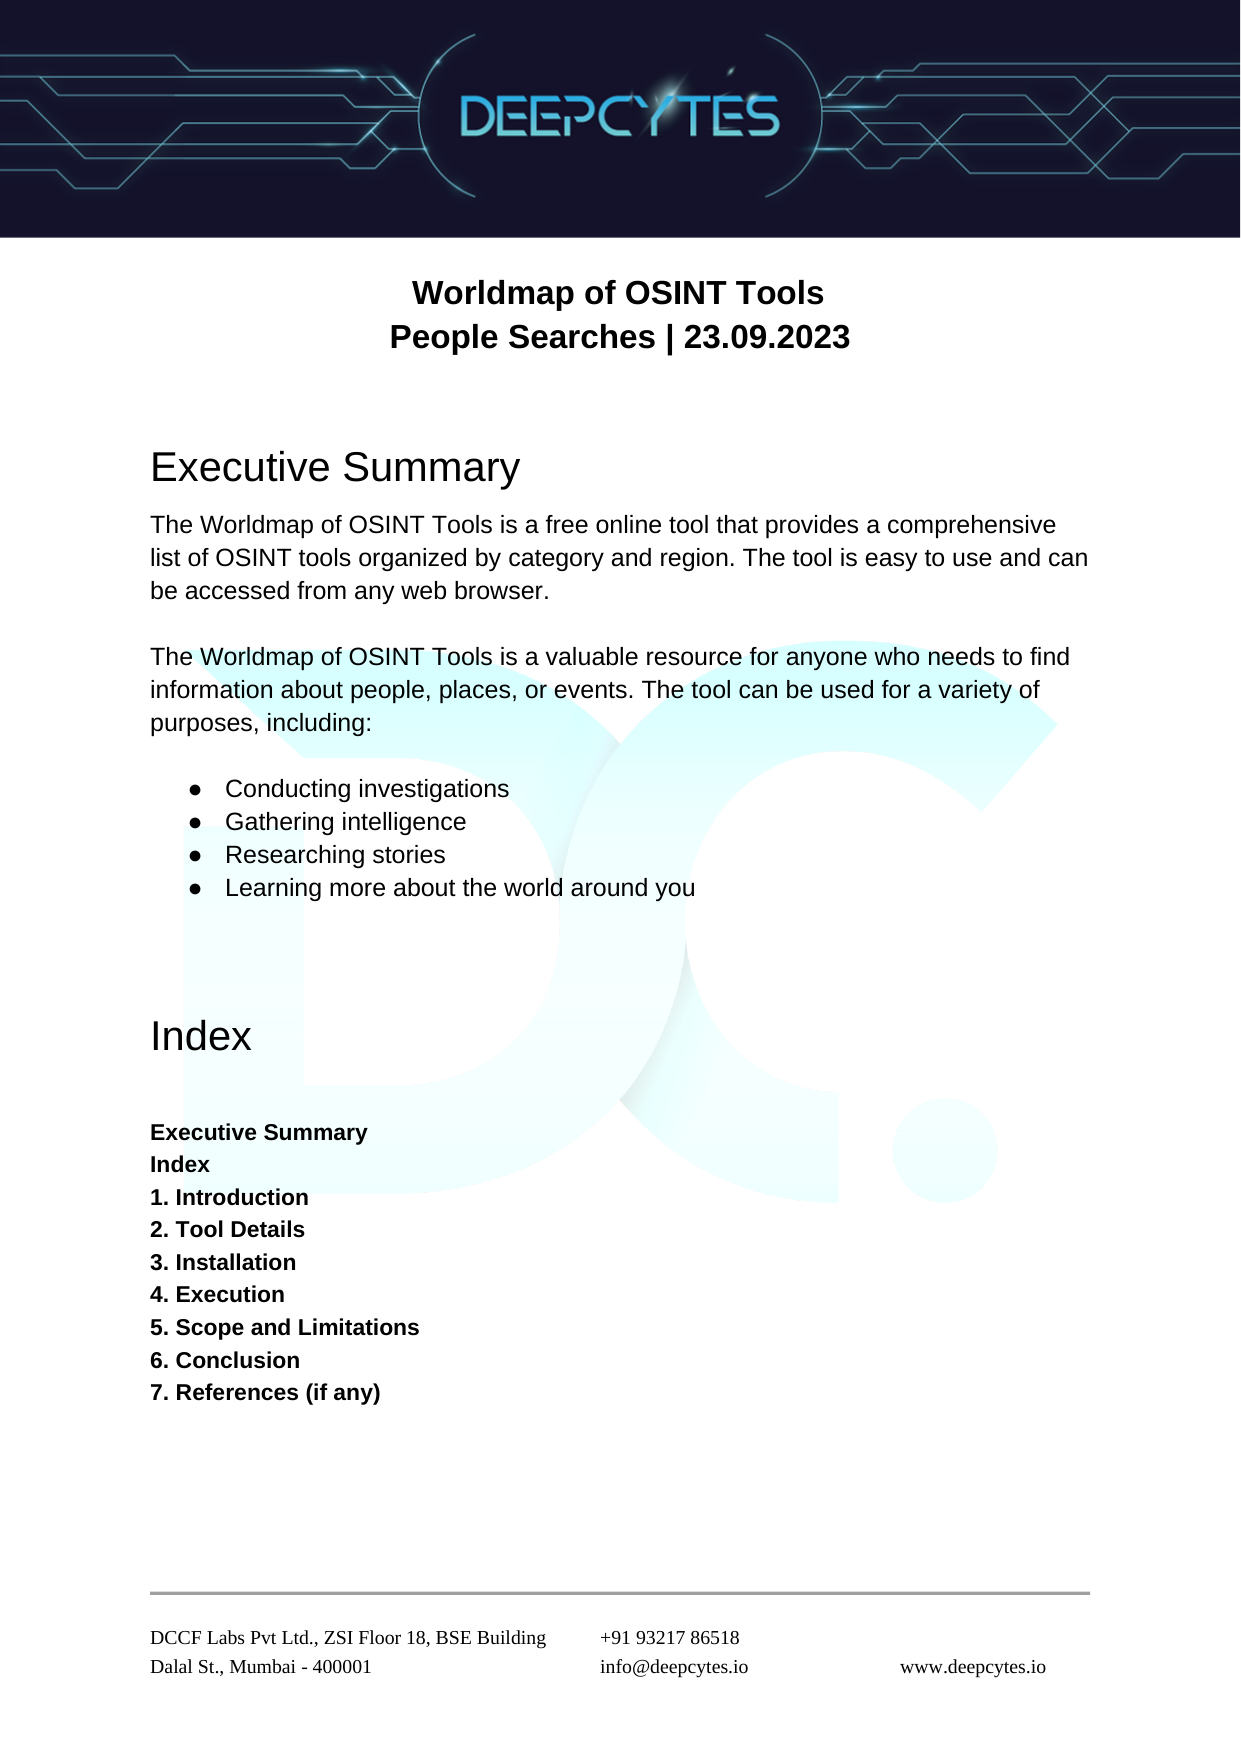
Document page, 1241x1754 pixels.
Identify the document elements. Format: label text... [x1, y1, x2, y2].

text Worldmap of OSINT Tools [375, 273, 1090, 312]
subtitle Executive Summary [150, 442, 1090, 490]
text The Worldmap of OSINT Tools is a free online tool that provides a comprehensive list of OSINT tools organized by category and region. The tool is easy to use and can be accessed from any web browser. [150, 509, 1090, 604]
list Conducting investigations [187, 774, 1090, 802]
list Researching stories [187, 840, 1090, 868]
text People Searches | 23.09.2023 [150, 318, 1090, 356]
text The Worldmap of OSINT Tools is a valuable resource for anyone who needs to find information about people, places, or events. The tool can be used for a variety of purposes, including: [150, 642, 1090, 736]
list Learning more about the world around you [187, 873, 1090, 902]
subtitle Index [150, 1012, 1090, 1059]
picture [0, 0, 1241, 238]
list Gathering intelligence [187, 807, 1090, 836]
